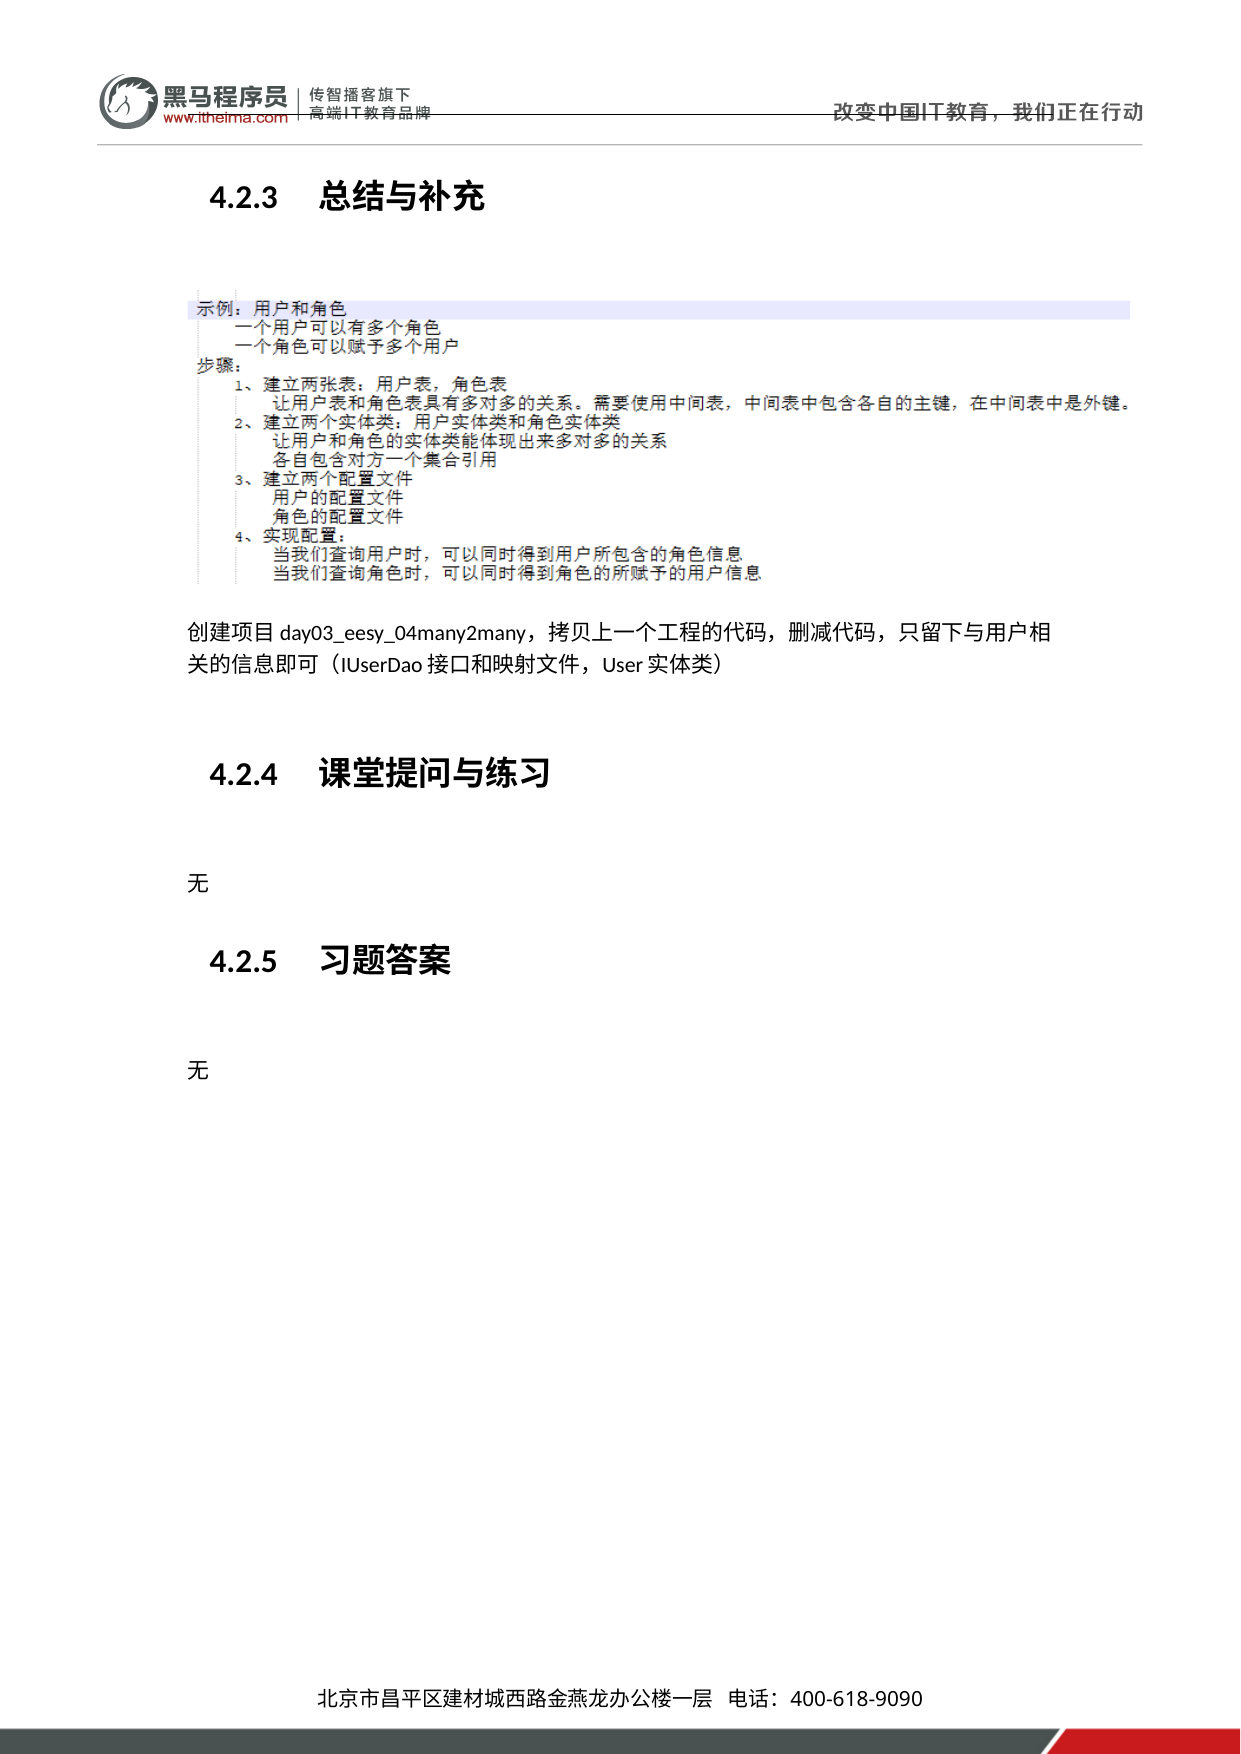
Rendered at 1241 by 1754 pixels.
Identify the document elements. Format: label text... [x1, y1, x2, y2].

picture [187, 289, 1130, 590]
subtitle 总结与补充 [209, 162, 1031, 227]
subtitle 课堂提问与练习 [209, 739, 1031, 804]
text 无 [187, 1053, 1053, 1085]
picture [0, 3, 1241, 153]
picture [0, 1669, 1241, 1754]
text 创建项目day03_eesy_04many2many，拷贝上一个工程的代码，删减代码，只留下与用户相关的信息即可（IUserDao接口和映射文件，User实体类） [187, 614, 1053, 679]
text 无 [187, 866, 1053, 898]
subtitle 习题答案 [209, 926, 1031, 991]
